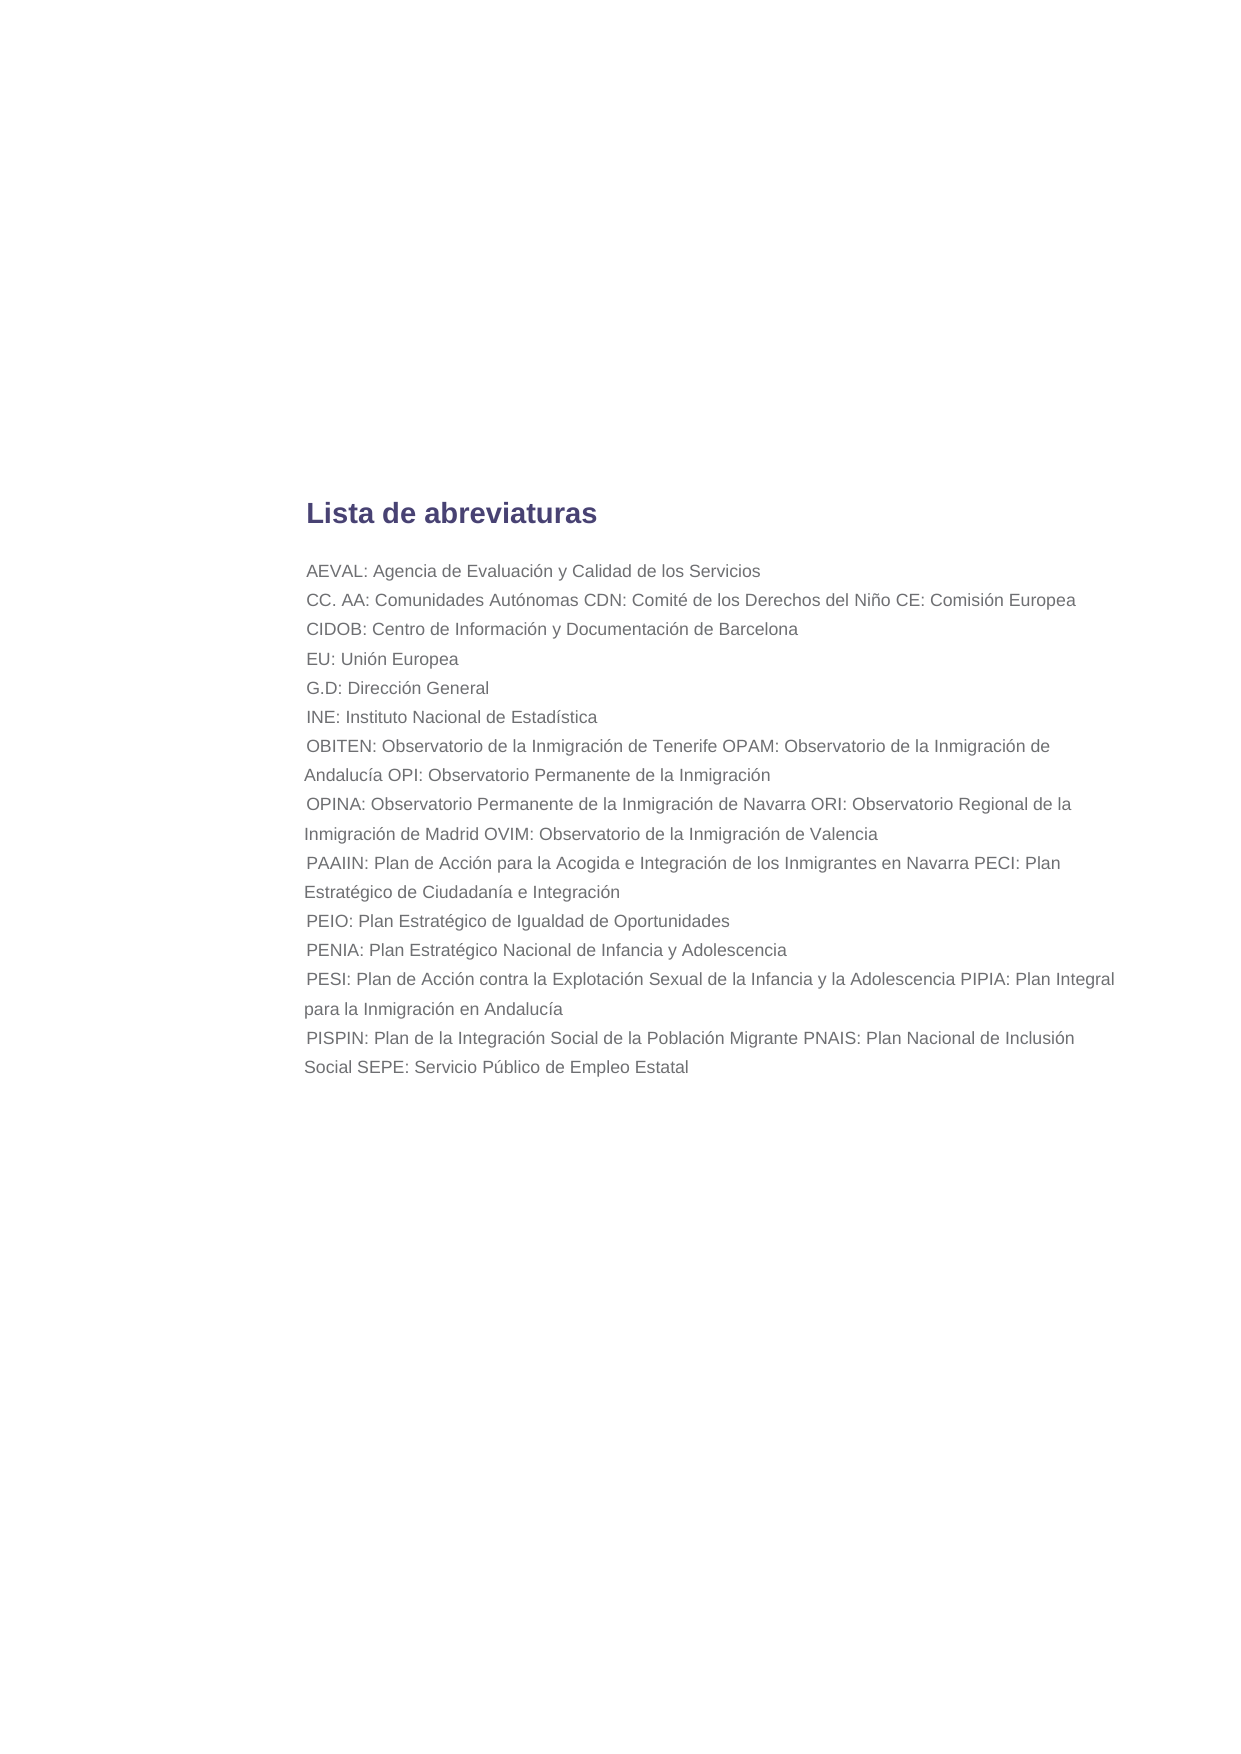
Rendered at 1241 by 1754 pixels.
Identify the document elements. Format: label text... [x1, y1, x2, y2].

text PEIO: Plan Estratégico de Igualdad de Oportunidades [304, 911, 1119, 931]
text OPINA: Observatorio Permanente de la Inmigración de Navarra ORI: Observatorio Regional de la Inmigración de Madrid OVIM: Observatorio de la Inmigración de Valencia [304, 794, 1119, 844]
text PISPIN: Plan de la Integración Social de la Población Migrante PNAIS: Plan Nacional de Inclusión Social SEPE: Servicio Público de Empleo Estatal [304, 1027, 1119, 1077]
text G.D: Dirección General [304, 677, 1119, 698]
text INE: Instituto Nacional de Estadística [304, 707, 1119, 727]
text PENIA: Plan Estratégico Nacional de Infancia y Adolescencia [304, 940, 1119, 960]
text EU: Unión Europea [304, 648, 1119, 669]
text OBITEN: Observatorio de la Inmigración de Tenerife OPAM: Observatorio de la Inmigración de Andalucía OPI: Observatorio Permanente de la Inmigración [304, 736, 1119, 785]
text Lista de abreviaturas [304, 496, 1119, 529]
text CC. AA: Comunidades Autónomas CDN: Comité de los Derechos del Niño CE: Comisión Europea [304, 590, 1119, 610]
text PESI: Plan de Acción contra la Explotación Sexual de la Infancia y la Adolescencia PIPIA: Plan Integral para la Inmigración en Andalucía [304, 969, 1119, 1019]
text PAAIIN: Plan de Acción para la Acogida e Integración de los Inmigrantes en Navarra PECI: Plan Estratégico de Ciudadanía e Integración [304, 852, 1119, 902]
text AEVAL: Agencia de Evaluación y Calidad de los Servicios [304, 561, 1119, 581]
text CIDOB: Centro de Información y Documentación de Barcelona [304, 619, 1119, 639]
